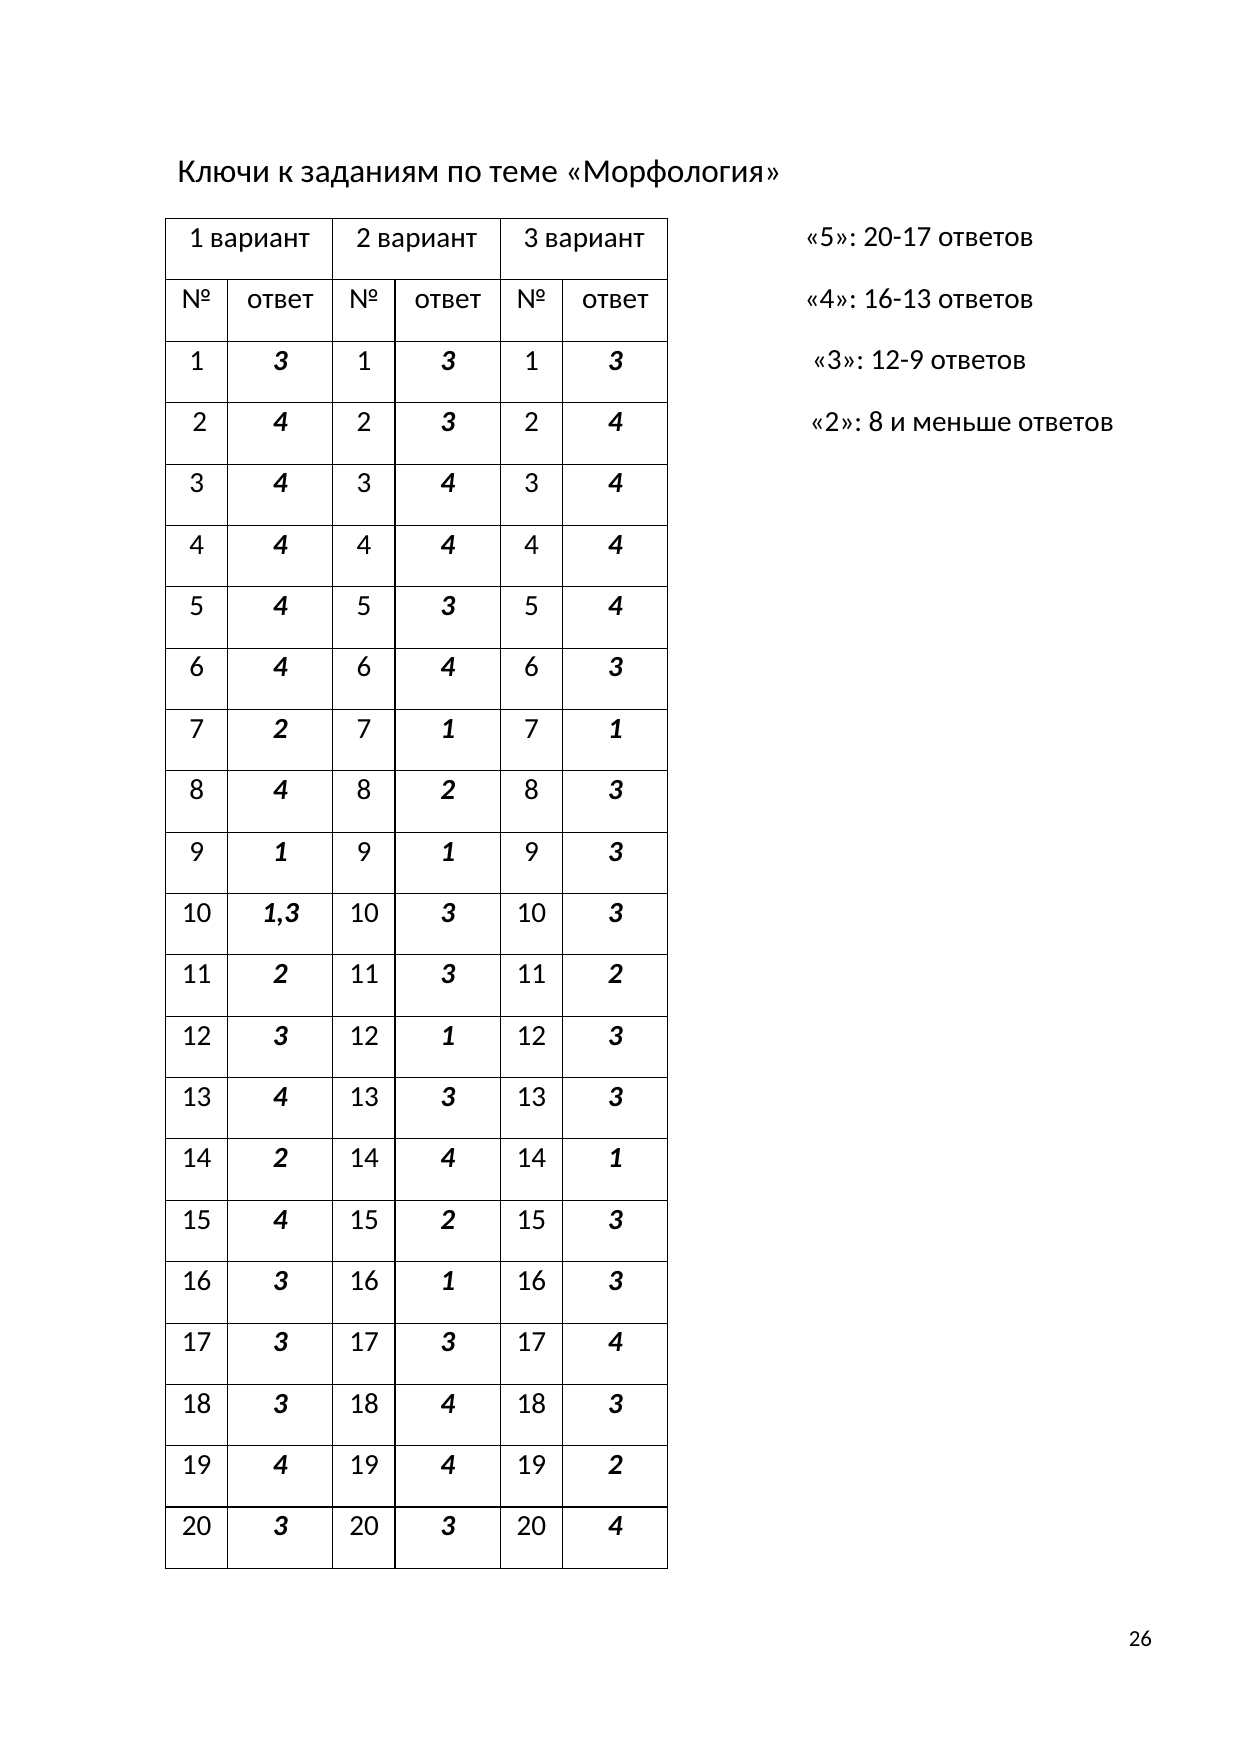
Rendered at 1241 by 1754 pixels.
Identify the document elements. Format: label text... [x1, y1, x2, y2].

table_cell 2 [563, 955, 667, 1016]
table_cell 3 [396, 1324, 500, 1384]
table_cell 7 [166, 710, 227, 770]
table_cell № [166, 280, 227, 341]
table_header 2 вариант [333, 219, 500, 279]
table_cell 1 [563, 1139, 667, 1200]
table_cell 14 [501, 1139, 562, 1200]
table_cell 8 [333, 771, 394, 832]
table_cell 4 [563, 403, 667, 463]
table_cell 8 [501, 771, 562, 832]
table_cell 2 [396, 771, 500, 832]
table_cell 20 [501, 1508, 562, 1568]
table_cell 17 [333, 1324, 394, 1384]
list «4»: 16-13 ответов [668, 280, 1152, 315]
table_cell № [501, 280, 562, 341]
table_cell 13 [166, 1078, 227, 1138]
table_cell 3 [563, 1017, 667, 1077]
table_cell 1,3 [228, 894, 332, 954]
table_cell 8 [166, 771, 227, 832]
table_cell 1 [396, 833, 500, 893]
table_cell 18 [333, 1385, 394, 1445]
table_cell 5 [166, 587, 227, 647]
table_cell 4 [228, 649, 332, 709]
list «3»: 12-9 ответов [668, 341, 1152, 377]
table_cell 3 [563, 1078, 667, 1138]
table_cell 4 [228, 526, 332, 586]
table_cell 14 [166, 1139, 227, 1200]
table_cell 4 [228, 403, 332, 463]
table_cell 4 [333, 526, 394, 586]
table_cell 3 [228, 1385, 332, 1445]
list «5»: 20-17 ответов [668, 218, 1152, 253]
table_cell 1 [396, 1262, 500, 1322]
table_cell 2 [501, 403, 562, 463]
table_cell 6 [166, 649, 227, 709]
table_cell 4 [563, 587, 667, 647]
table_cell 4 [228, 587, 332, 647]
table_cell 3 [563, 1385, 667, 1445]
table_cell 10 [501, 894, 562, 954]
table_cell 2 [228, 955, 332, 1016]
table_cell 2 [396, 1201, 500, 1261]
table_cell 15 [333, 1201, 394, 1261]
table_cell 4 [563, 465, 667, 525]
table_cell 3 [396, 587, 500, 647]
table_cell 1 [228, 833, 332, 893]
table_cell 4 [166, 526, 227, 586]
table_cell 12 [501, 1017, 562, 1077]
table_cell 11 [166, 955, 227, 1016]
table_cell 7 [333, 710, 394, 770]
table_cell 17 [166, 1324, 227, 1384]
table_cell 15 [166, 1201, 227, 1261]
table_cell 3 [228, 1262, 332, 1322]
table_cell 1 [501, 342, 562, 402]
table_cell 4 [563, 1324, 667, 1384]
table_cell 4 [228, 1201, 332, 1261]
list «2»: 8 и меньше ответов [668, 403, 1152, 439]
table_cell ответ [563, 280, 667, 341]
table_cell 1 [333, 342, 394, 402]
table_cell 3 [396, 342, 500, 402]
table_header 1 вариант [166, 219, 332, 279]
table_cell 16 [333, 1262, 394, 1322]
table_cell 3 [563, 1262, 667, 1322]
table_cell 3 [228, 1324, 332, 1384]
table_cell 3 [563, 894, 667, 954]
table_cell 9 [501, 833, 562, 893]
table_cell 4 [396, 465, 500, 525]
table_cell 3 [166, 465, 227, 525]
table_cell 5 [501, 587, 562, 647]
table_cell 10 [166, 894, 227, 954]
table_cell 3 [228, 1508, 332, 1568]
table_cell 4 [396, 1446, 500, 1506]
table_cell 3 [563, 1201, 667, 1261]
list Ключи к заданиям по теме «Морфология» [177, 150, 1152, 191]
table_cell 18 [166, 1385, 227, 1445]
table_cell 3 [563, 771, 667, 832]
table_cell 15 [501, 1201, 562, 1261]
table_cell 1 [396, 710, 500, 770]
table_cell 16 [166, 1262, 227, 1322]
table_cell 2 [228, 710, 332, 770]
table_cell 4 [563, 1508, 667, 1568]
table_cell 11 [501, 955, 562, 1016]
table_cell 2 [166, 403, 227, 463]
table_cell 10 [333, 894, 394, 954]
table_cell 19 [333, 1446, 394, 1506]
table_cell 12 [333, 1017, 394, 1077]
table_cell 3 [563, 833, 667, 893]
table_cell 16 [501, 1262, 562, 1322]
table_cell 3 [563, 342, 667, 402]
table_cell 1 [563, 710, 667, 770]
table_cell 12 [166, 1017, 227, 1077]
table_cell 13 [333, 1078, 394, 1138]
table_cell 19 [501, 1446, 562, 1506]
table_cell 11 [333, 955, 394, 1016]
table_cell 3 [396, 1508, 500, 1568]
table_cell 19 [166, 1446, 227, 1506]
table_cell 4 [396, 526, 500, 586]
table_cell 3 [396, 894, 500, 954]
table_cell 3 [228, 1017, 332, 1077]
table_cell 1 [166, 342, 227, 402]
table_cell 20 [166, 1508, 227, 1568]
table_cell 4 [501, 526, 562, 586]
table_cell 20 [333, 1508, 394, 1568]
table_cell 9 [166, 833, 227, 893]
table_cell 4 [228, 465, 332, 525]
table_cell 4 [228, 1078, 332, 1138]
table_cell 17 [501, 1324, 562, 1384]
table_cell 3 [396, 403, 500, 463]
table_cell 4 [396, 649, 500, 709]
table_cell 4 [396, 1139, 500, 1200]
table_cell 14 [333, 1139, 394, 1200]
table_cell 7 [501, 710, 562, 770]
table_cell 9 [333, 833, 394, 893]
table_cell 18 [501, 1385, 562, 1445]
table_cell ответ [228, 280, 332, 341]
table_cell 5 [333, 587, 394, 647]
table_cell 3 [396, 1078, 500, 1138]
table_cell 4 [228, 771, 332, 832]
table_cell № [333, 280, 394, 341]
table_cell 4 [396, 1385, 500, 1445]
table_header 3 вариант [501, 219, 667, 279]
table_cell 2 [333, 403, 394, 463]
table_cell 4 [228, 1446, 332, 1506]
table_cell 13 [501, 1078, 562, 1138]
table_cell 6 [333, 649, 394, 709]
table_cell 2 [563, 1446, 667, 1506]
table_cell ответ [396, 280, 500, 341]
table_cell 2 [228, 1139, 332, 1200]
table_cell 3 [396, 955, 500, 1016]
table_cell 6 [501, 649, 562, 709]
table_cell 1 [396, 1017, 500, 1077]
table_cell 3 [228, 342, 332, 402]
table_cell 3 [501, 465, 562, 525]
table_cell 4 [563, 526, 667, 586]
table_cell 3 [563, 649, 667, 709]
table_cell 3 [333, 465, 394, 525]
